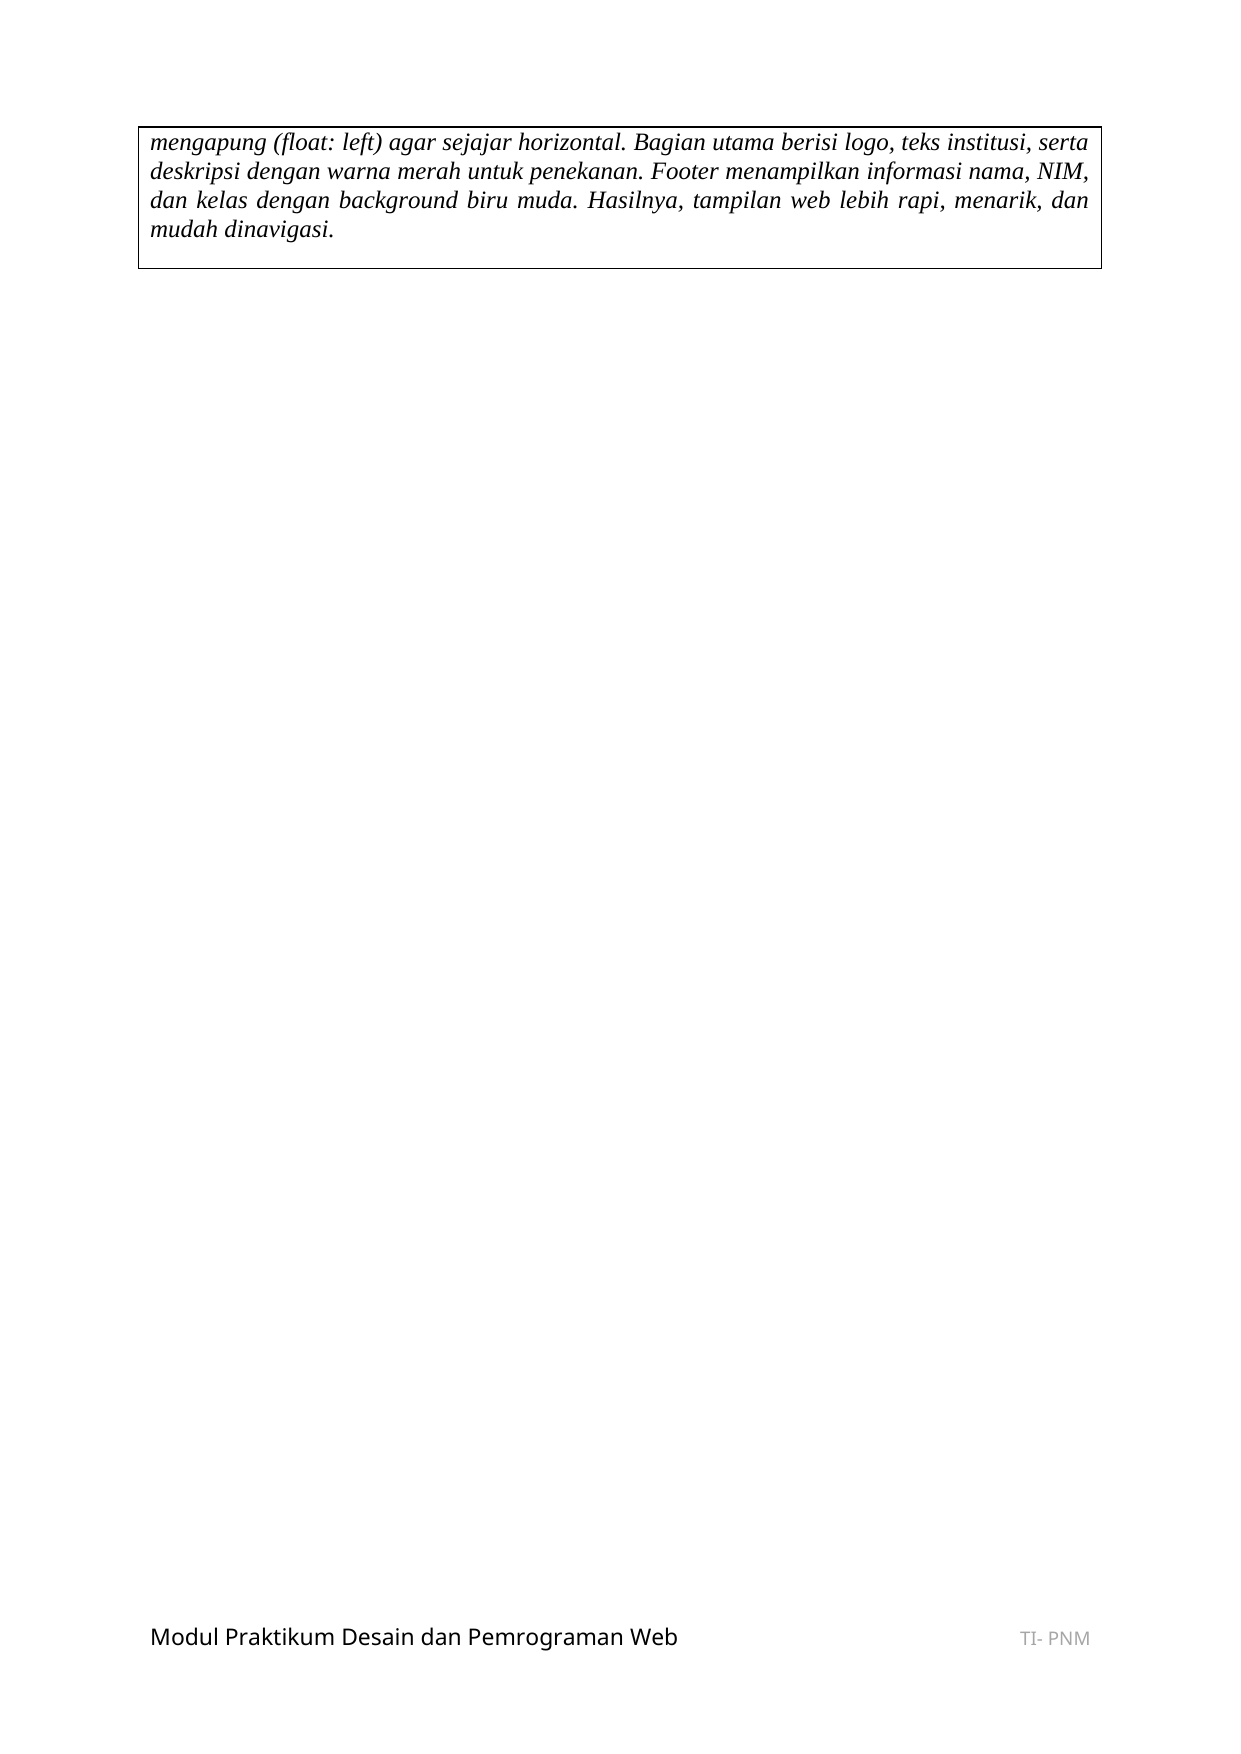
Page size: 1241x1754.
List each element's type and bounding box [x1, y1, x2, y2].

table_cell [139, 128, 1101, 267]
